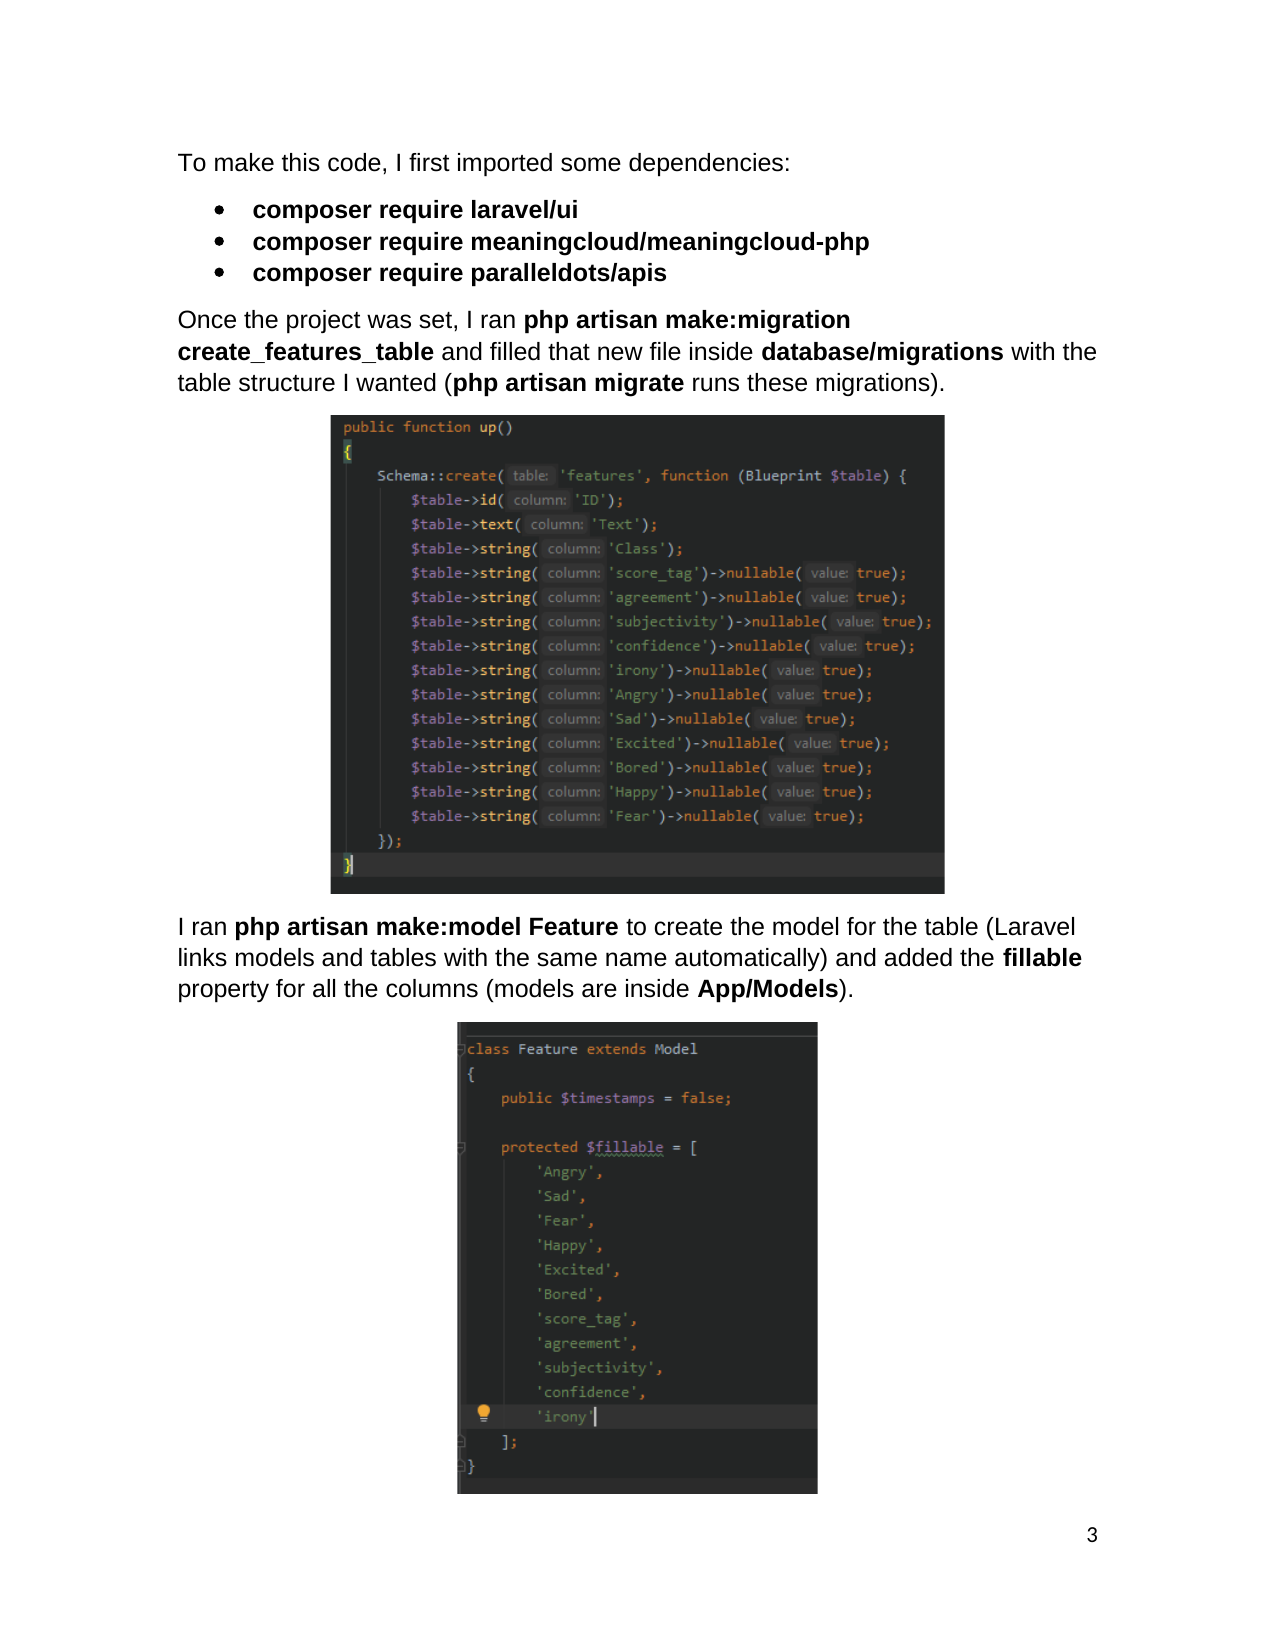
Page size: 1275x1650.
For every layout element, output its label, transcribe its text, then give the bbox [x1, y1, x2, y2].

list composer require paralleldots/apis [215, 258, 1098, 286]
picture [330, 415, 945, 894]
list composer require meaningcloud/meaningcloud-php [215, 226, 1098, 255]
text To make this code, I first imported some dependencies: [177, 148, 1098, 176]
text Once the project was set, I ran php artisan make:migration create_features_table and filled that new file inside database/migrations with the table structure I wanted (php artisan migrate runs these migrations). [177, 305, 1098, 396]
list composer require laravel/ui [215, 195, 1098, 224]
text I ran php artisan make:model Feature to create the model for the table (Laravel links models and tables with the same name automatically) and added the fillable property for all the columns (models are inside App/Models). [177, 912, 1098, 1003]
picture [457, 1022, 818, 1494]
